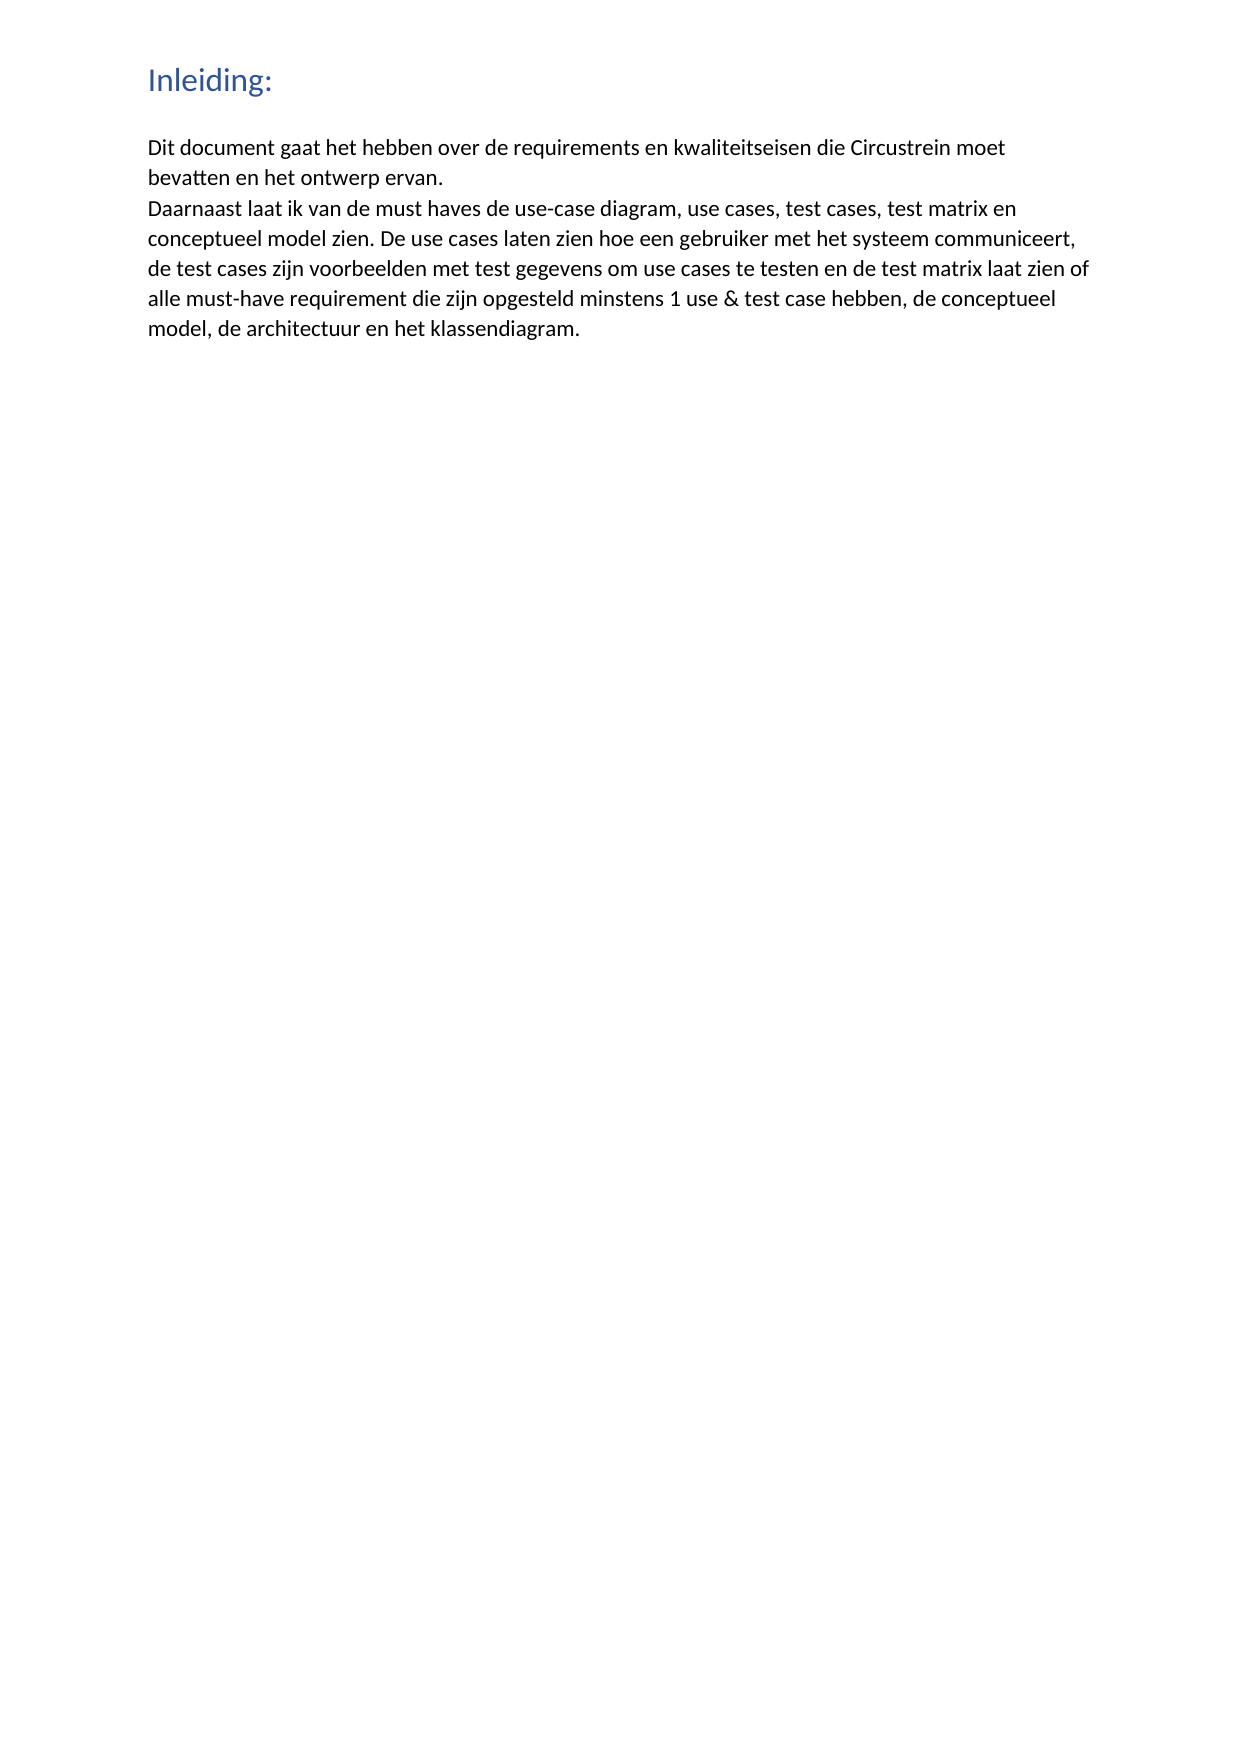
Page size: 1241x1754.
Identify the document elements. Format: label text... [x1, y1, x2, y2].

subtitle Inleiding: [148, 59, 1093, 100]
text Daarnaast laat ik van de must haves de use-case diagram, use cases, test cases, test matrix en conceptueel model zien. De use cases laten zien hoe een gebruiker met het systeem communiceert, de test cases zijn voorbeelden met test gegevens om use cases te testen en de test matrix laat zien of alle must-have requirement die zijn opgesteld minstens 1 use & test case hebben, de conceptueel model, de architectuur en het klassendiagram. [148, 194, 1093, 342]
text Dit document gaat het hebben over de requirements en kwaliteitseisen die Circustrein moet bevatten en het ontwerp ervan. [148, 133, 1093, 191]
